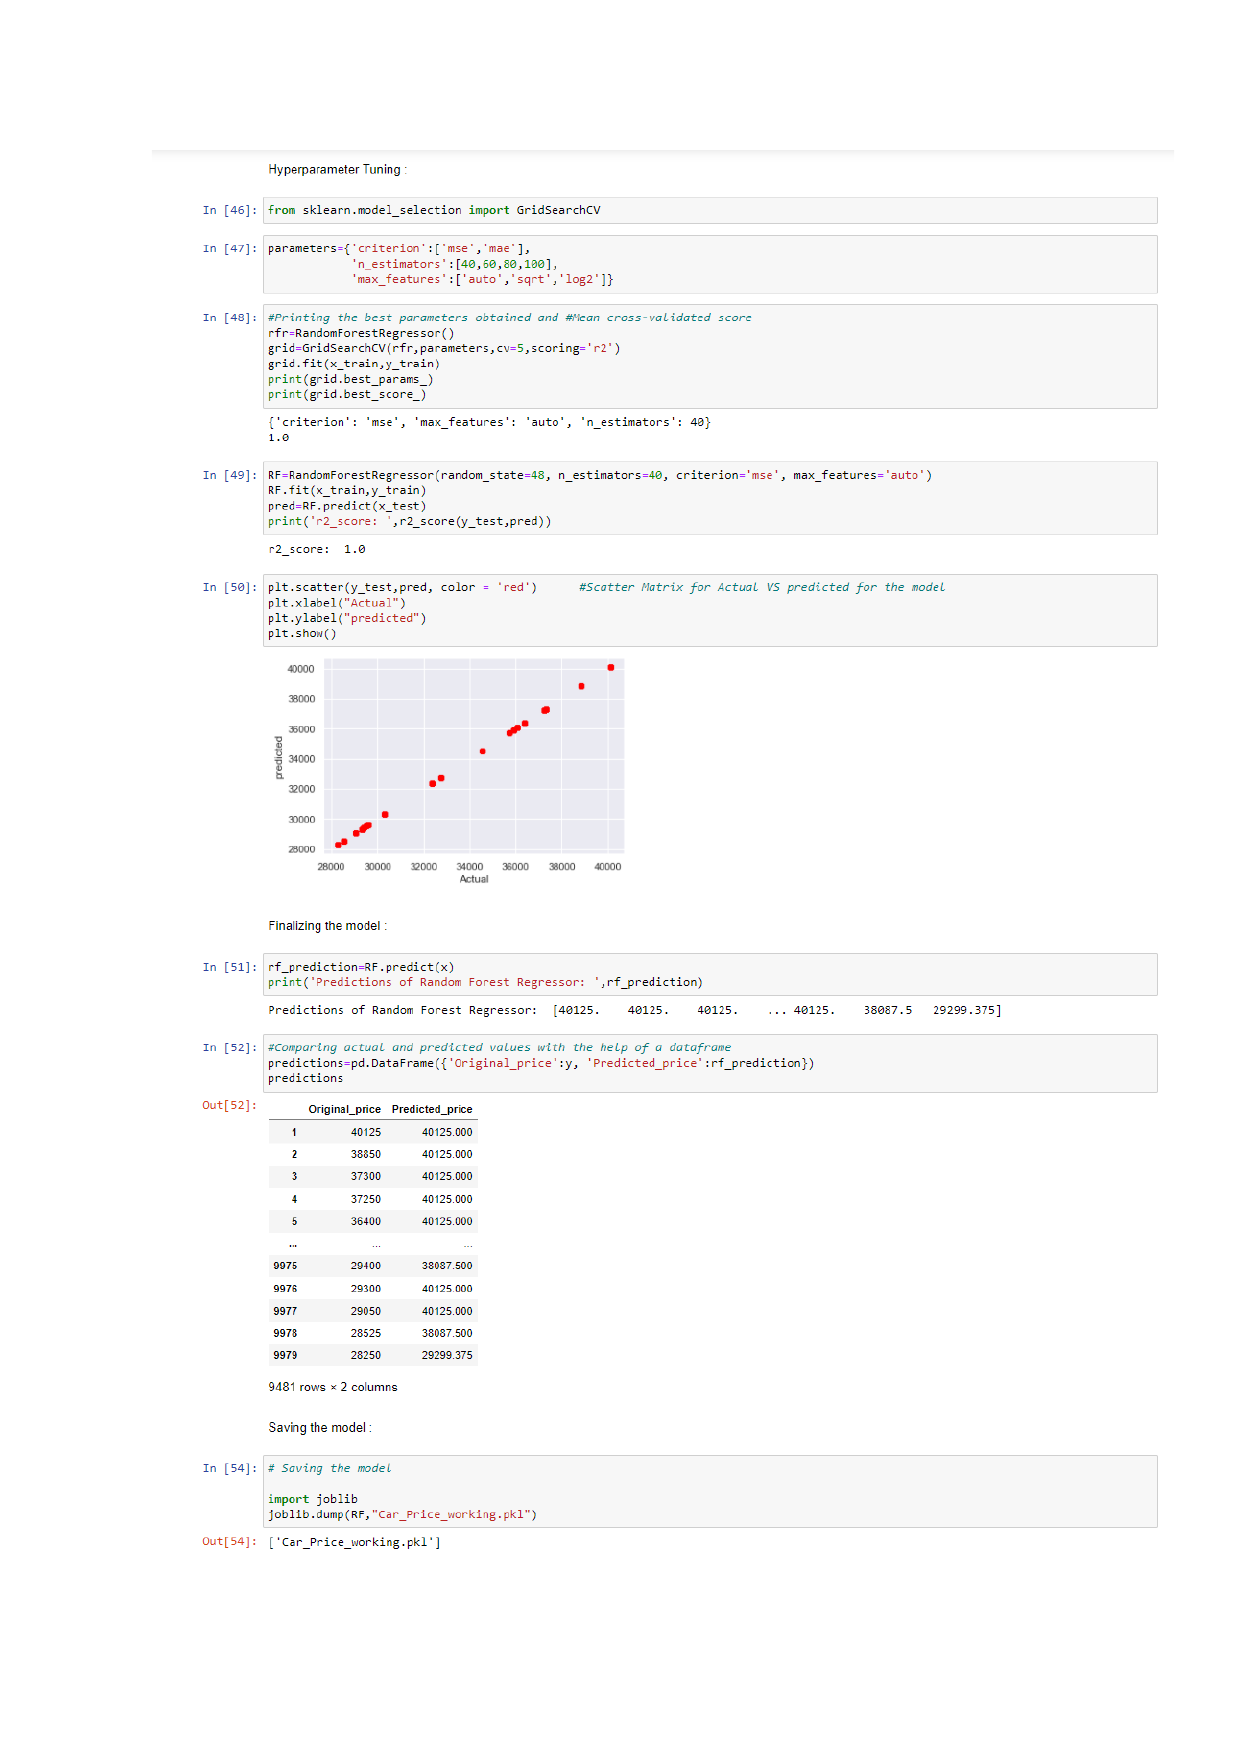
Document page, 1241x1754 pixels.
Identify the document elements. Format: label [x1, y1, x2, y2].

picture [151, 898, 1175, 1562]
picture [151, 150, 1175, 895]
